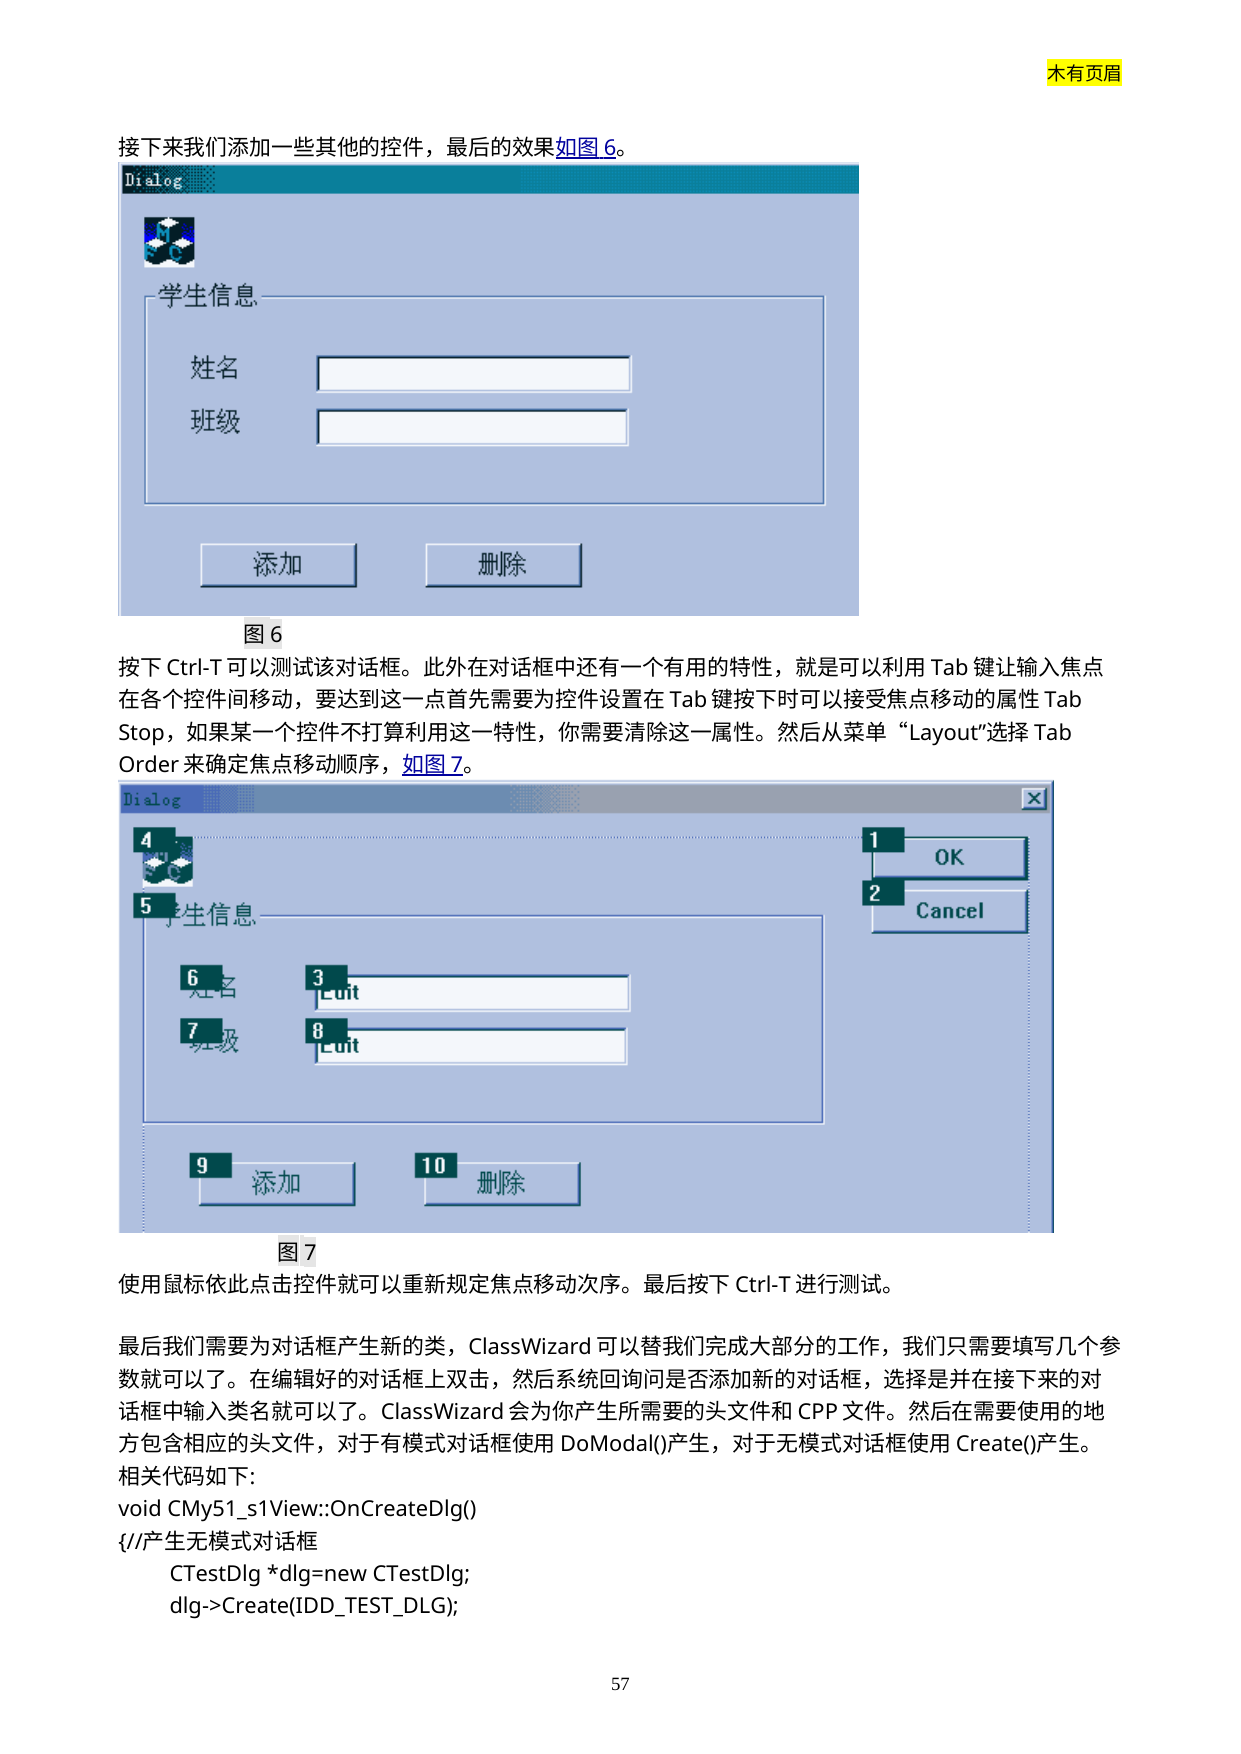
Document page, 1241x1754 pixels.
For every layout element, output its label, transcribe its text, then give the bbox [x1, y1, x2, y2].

picture [118, 779, 1054, 1233]
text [118, 1329, 1122, 1621]
picture [146, 174, 161, 186]
picture [136, 178, 144, 189]
picture [118, 162, 859, 616]
picture [174, 178, 182, 189]
